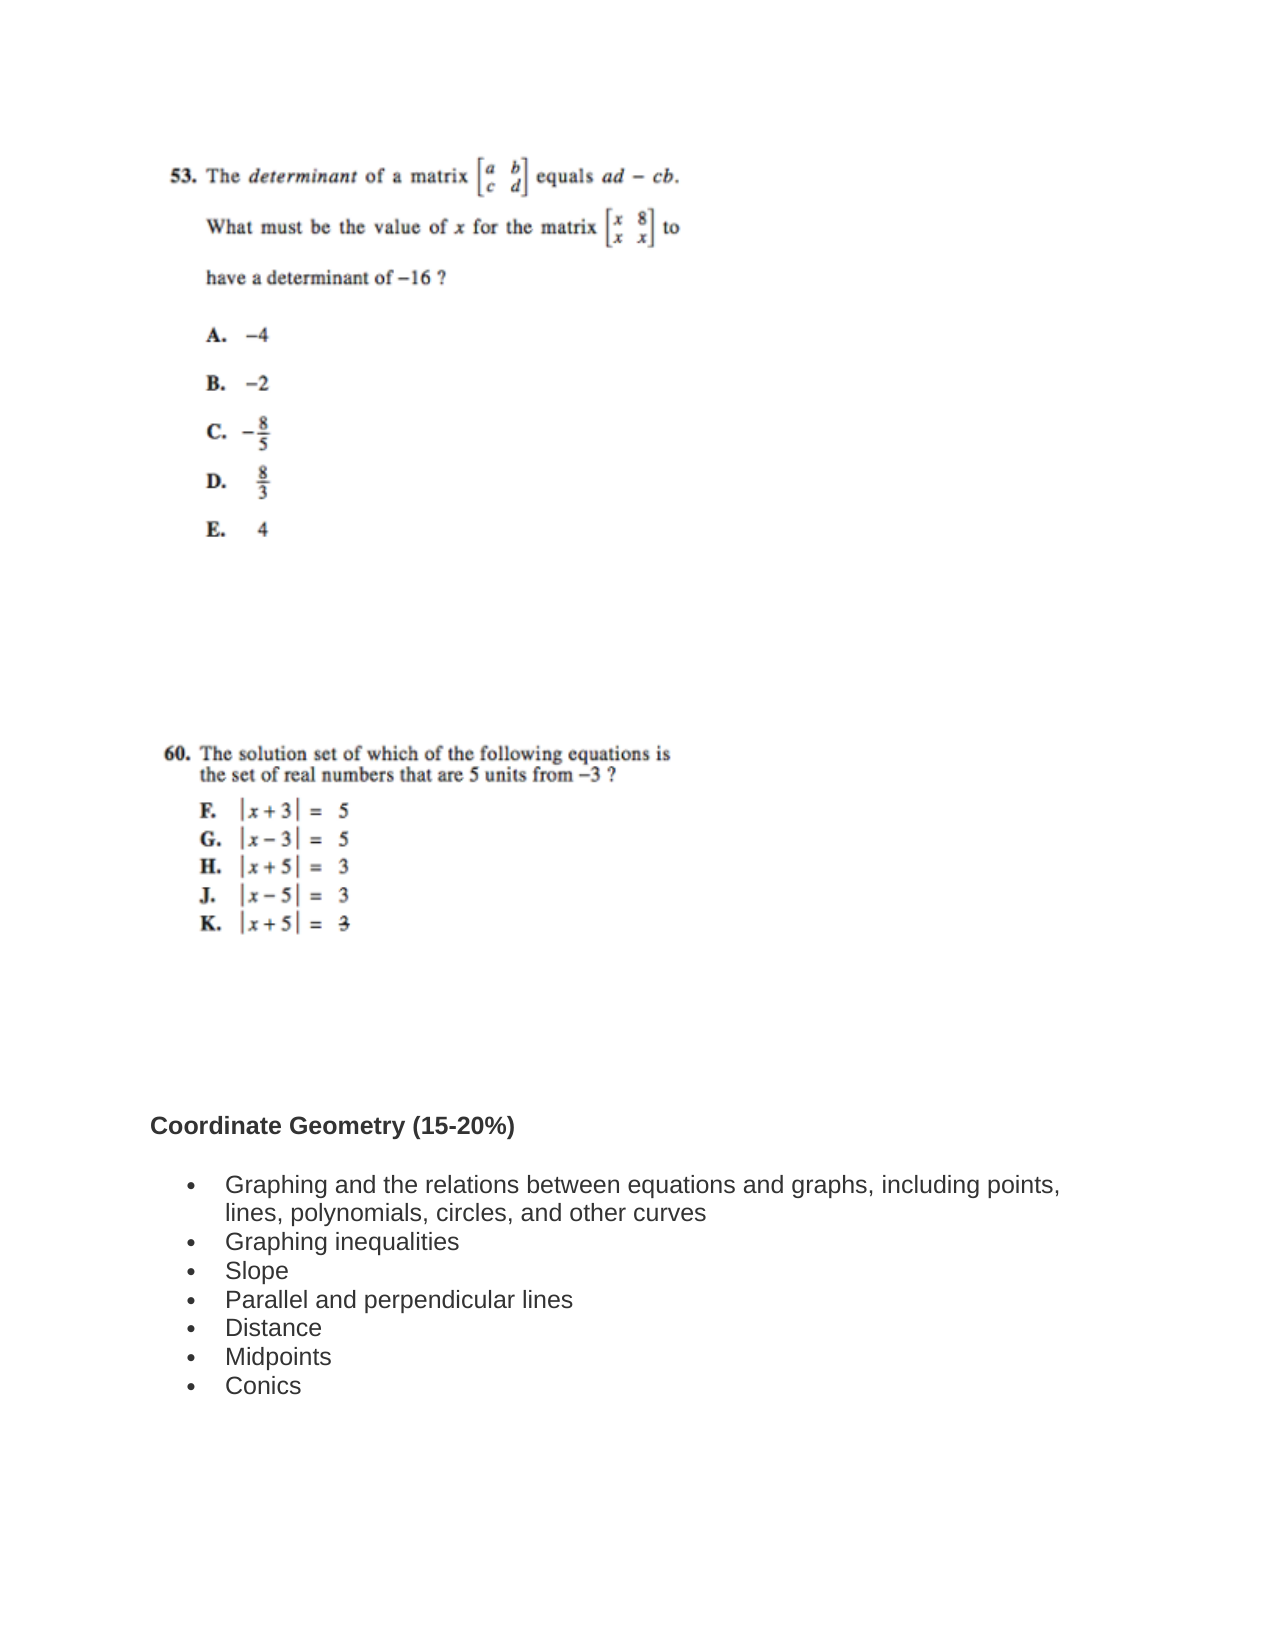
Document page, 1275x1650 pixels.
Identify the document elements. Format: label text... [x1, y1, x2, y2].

list Parallel and perpendicular lines [187, 1285, 1125, 1313]
list Slope [187, 1256, 1125, 1285]
picture [157, 150, 704, 581]
list Graphing and the relations between equations and graphs, including points, lines, polynomials, circles, and other curves [187, 1170, 1125, 1227]
list Distance [187, 1313, 1125, 1342]
picture [150, 733, 697, 963]
text Coordinate Geometry (15-20%) [150, 1110, 1125, 1140]
list Midpoints [187, 1342, 1125, 1371]
list Conics [187, 1371, 1125, 1400]
list Graphing inequalities [187, 1227, 1125, 1256]
